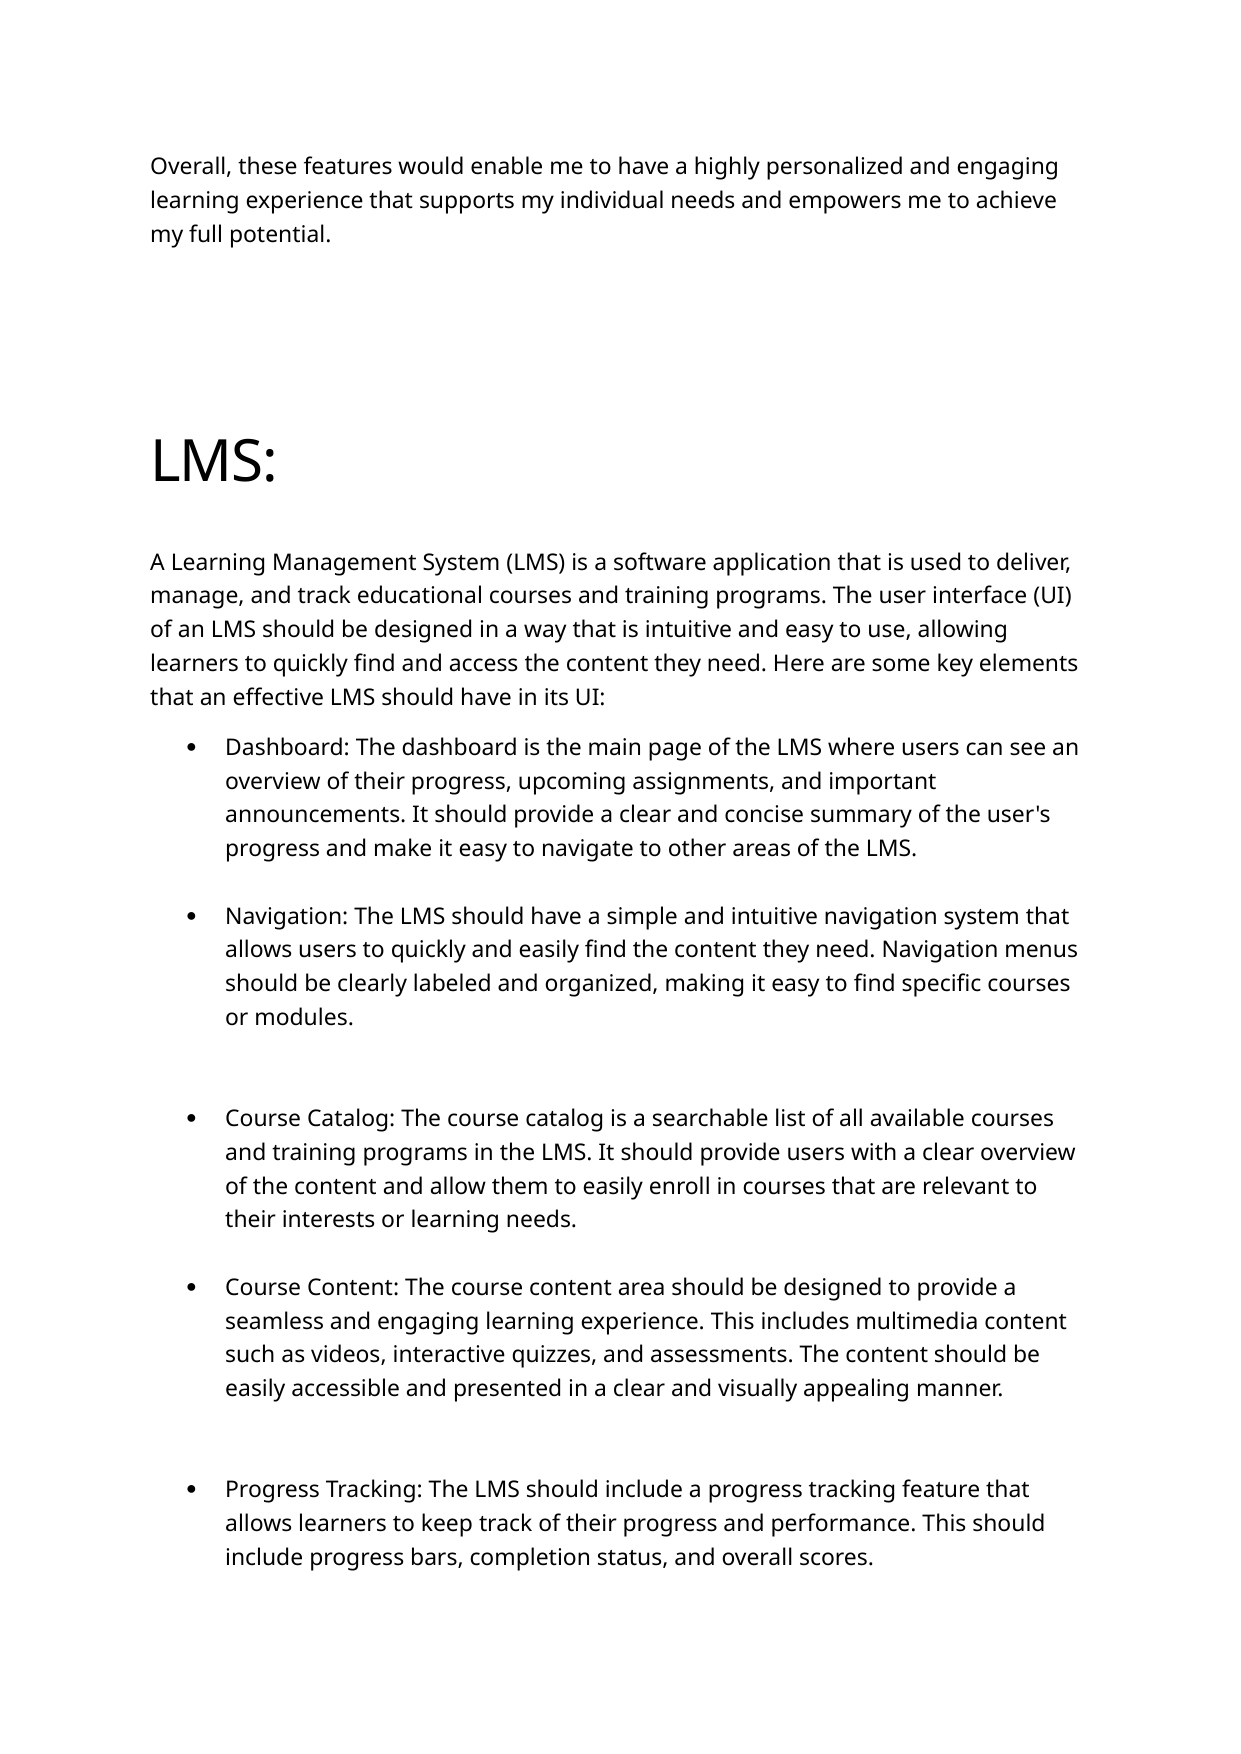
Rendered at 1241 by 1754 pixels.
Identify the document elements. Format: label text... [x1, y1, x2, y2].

text Overall, these features would enable me to have a highly personalized and engaging learning experience that supports my individual needs and empowers me to achieve my full potential. [150, 150, 1090, 249]
list Course Catalog: The course catalog is a searchable list of all available courses and training programs in the LMS. It should provide users with a clear overview of the content and allow them to easily enroll in courses that are relevant to their interests or learning needs. [187, 1102, 1090, 1235]
list Dashboard: The dashboard is the main page of the LMS where users can see an overview of their progress, upcoming assignments, and important announcements. It should provide a clear and concise summary of the user's progress and make it easy to navigate to other areas of the LMS. [187, 731, 1090, 863]
list Navigation: The LMS should have a simple and intuitive navigation system that allows users to quickly and easily find the content they need. Navigation menus should be clearly labeled and organized, making it easy to find specific courses or modules. [187, 900, 1090, 1032]
list Progress Tracking: The LMS should include a progress tracking feature that allows learners to keep track of their progress and performance. This should include progress bars, completion status, and overall scores. [187, 1473, 1090, 1572]
list Course Content: The course content area should be designed to provide a seamless and engaging learning experience. This includes multimedia content such as videos, interactive quizzes, and assessments. The content should be easily accessible and presented in a clear and visually appealing manner. [187, 1271, 1090, 1403]
text A Learning Management System (LMS) is a software application that is used to deliver, manage, and track educational courses and training programs. The user interface (UI) of an LMS should be designed in a way that is intuitive and easy to use, allowing learners to quickly find and access the content they need. Here are some key elements that an effective LMS should have in its UI: [150, 546, 1090, 712]
title LMS: [150, 419, 1090, 499]
